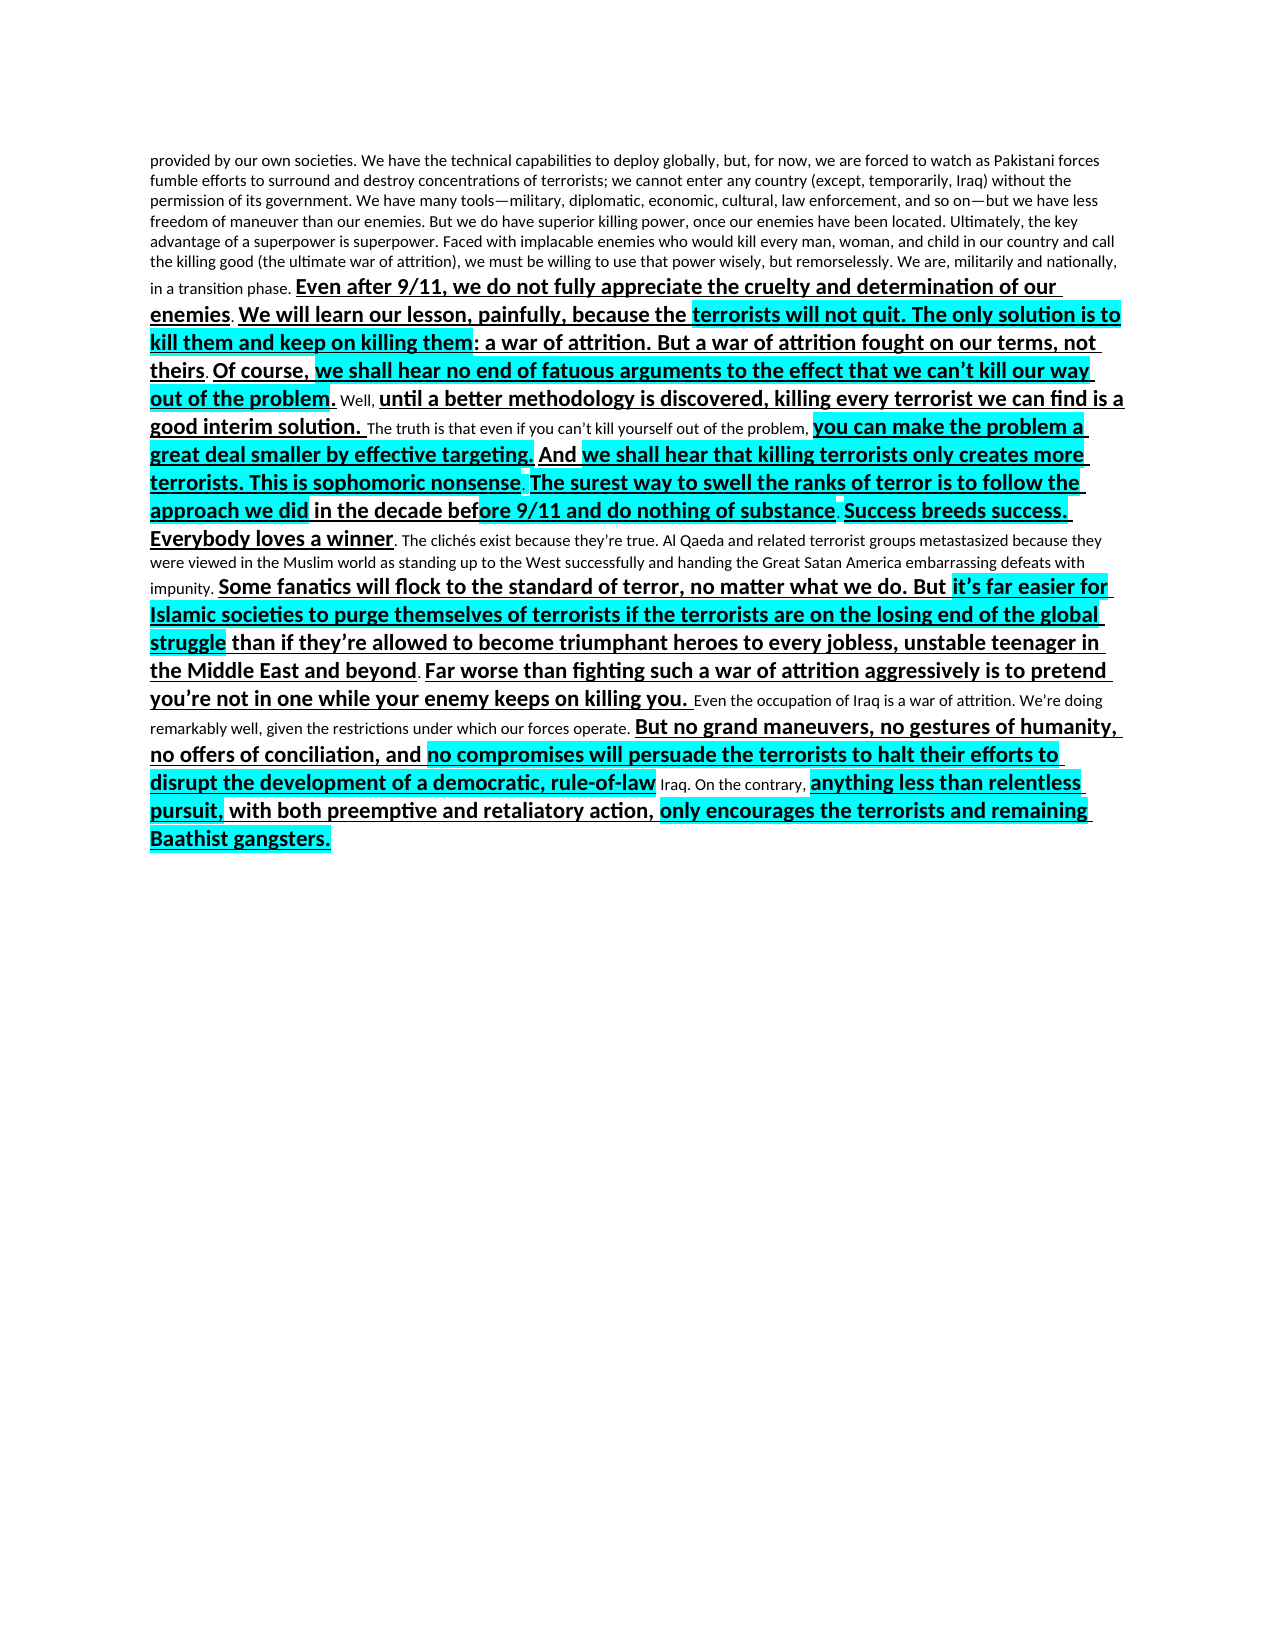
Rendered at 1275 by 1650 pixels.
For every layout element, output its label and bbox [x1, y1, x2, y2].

text [150, 150, 1125, 853]
